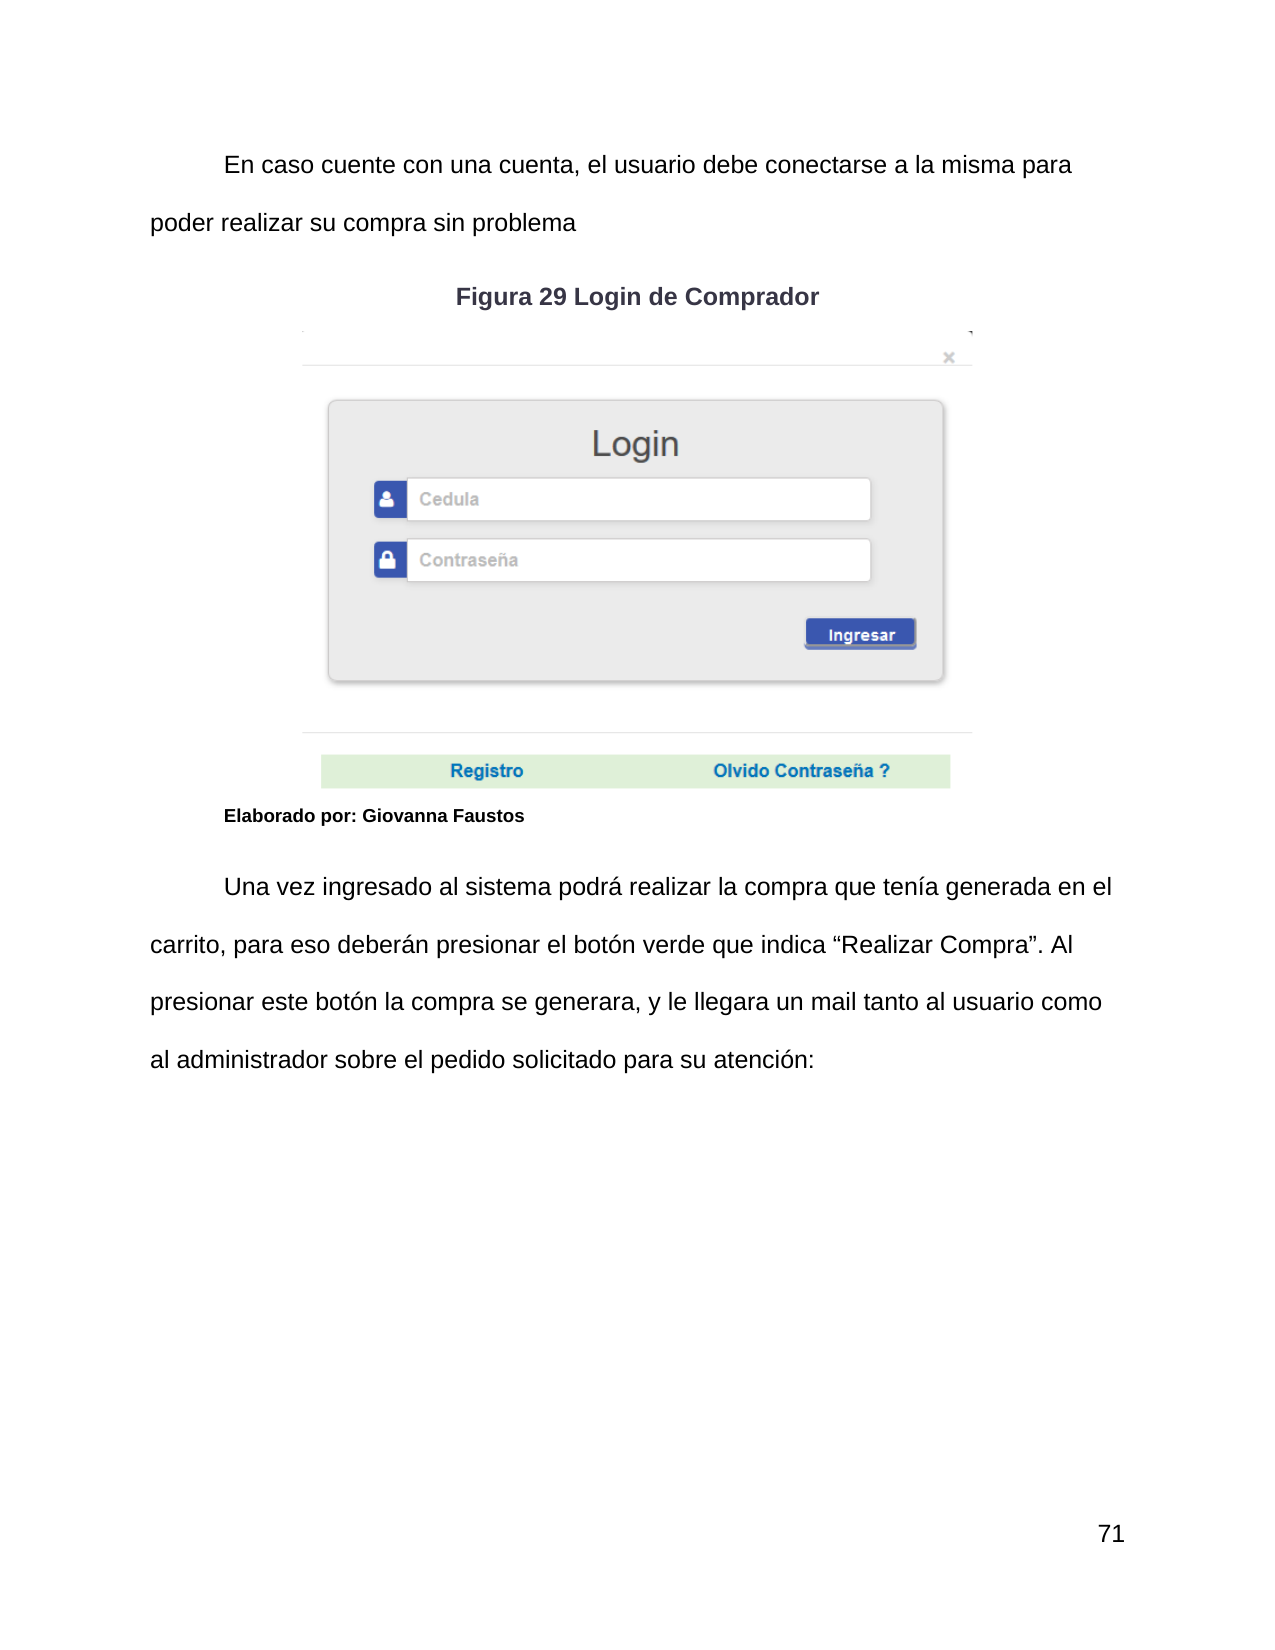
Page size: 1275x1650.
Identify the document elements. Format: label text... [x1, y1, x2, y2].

text En caso cuente con una cuenta, el usuario debe conectarse a la misma para poder realizar su compra sin problema [150, 150, 1125, 236]
picture [302, 331, 973, 789]
text Figura 29 Login de Comprador [150, 282, 1125, 310]
text Elaborado por: Giovanna Faustos [150, 805, 1125, 827]
text Una vez ingresado al sistema podrá realizar la compra que tenía generada en el carrito, para eso deberán presionar el botón verde que indica “Realizar Compra”. Al presionar este botón la compra se generara, y le llegara un mail tanto al usuario como al administrador sobre el pedido solicitado para su atención: [150, 872, 1125, 1073]
